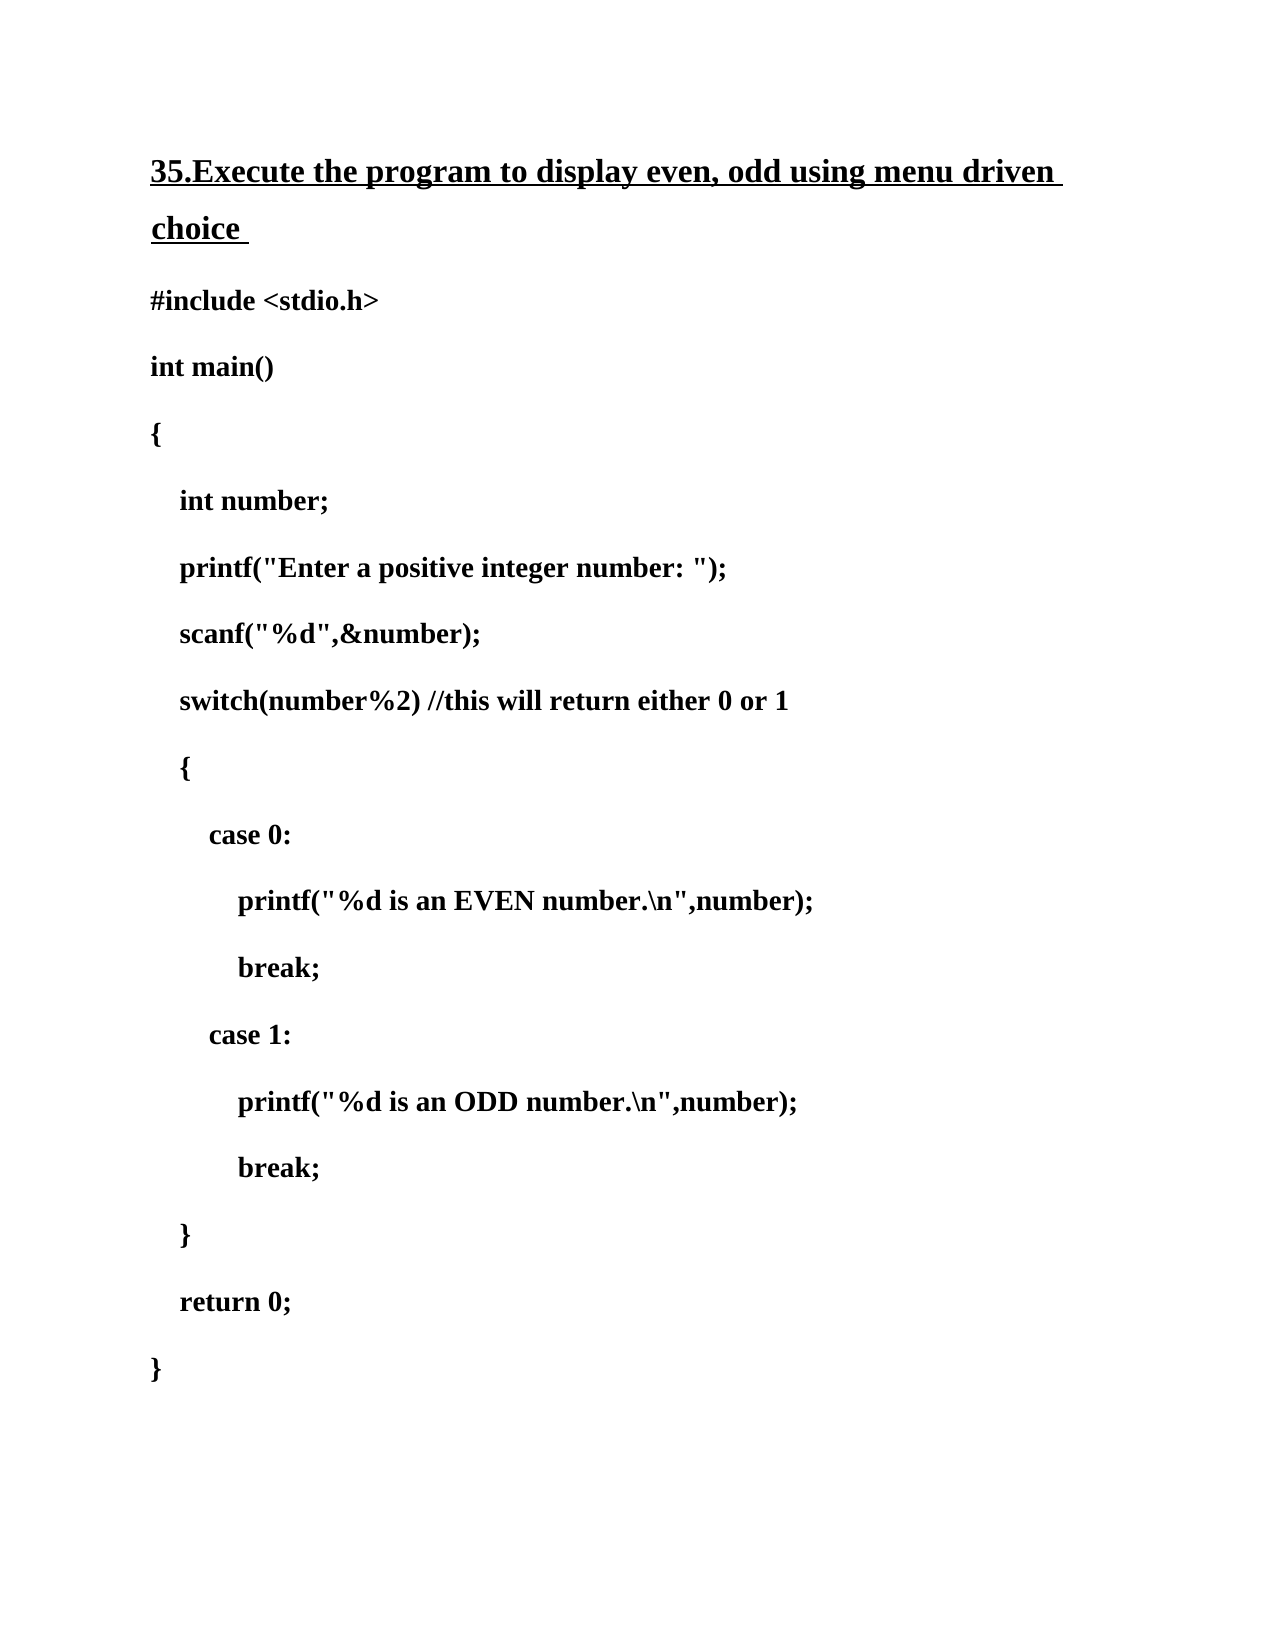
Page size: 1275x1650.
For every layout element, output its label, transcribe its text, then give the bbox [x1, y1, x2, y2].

text } [150, 1351, 1113, 1384]
text case 0: [150, 817, 1113, 850]
text break; [150, 950, 1113, 984]
text switch(number%2) //this will return either 0 or 1 [150, 683, 1113, 717]
text { [150, 750, 1113, 783]
text 35.Execute the program to display even, odd using menu driven choice [150, 151, 1113, 247]
text case 1: [150, 1017, 1113, 1051]
text { [150, 416, 1113, 450]
text return 0; [150, 1284, 1113, 1318]
text } [150, 1217, 1113, 1251]
text break; [150, 1151, 1113, 1184]
text int number; [150, 483, 1113, 516]
text printf("%d is an ODD number.\n",number); [150, 1084, 1113, 1117]
text printf("Enter a positive integer number: "); [150, 550, 1113, 583]
text printf("%d is an EVEN number.\n",number); [150, 883, 1113, 917]
text #include <stdio.h> [150, 283, 1113, 316]
text scanf("%d",&number); [150, 616, 1113, 650]
text int main() [150, 349, 1113, 383]
